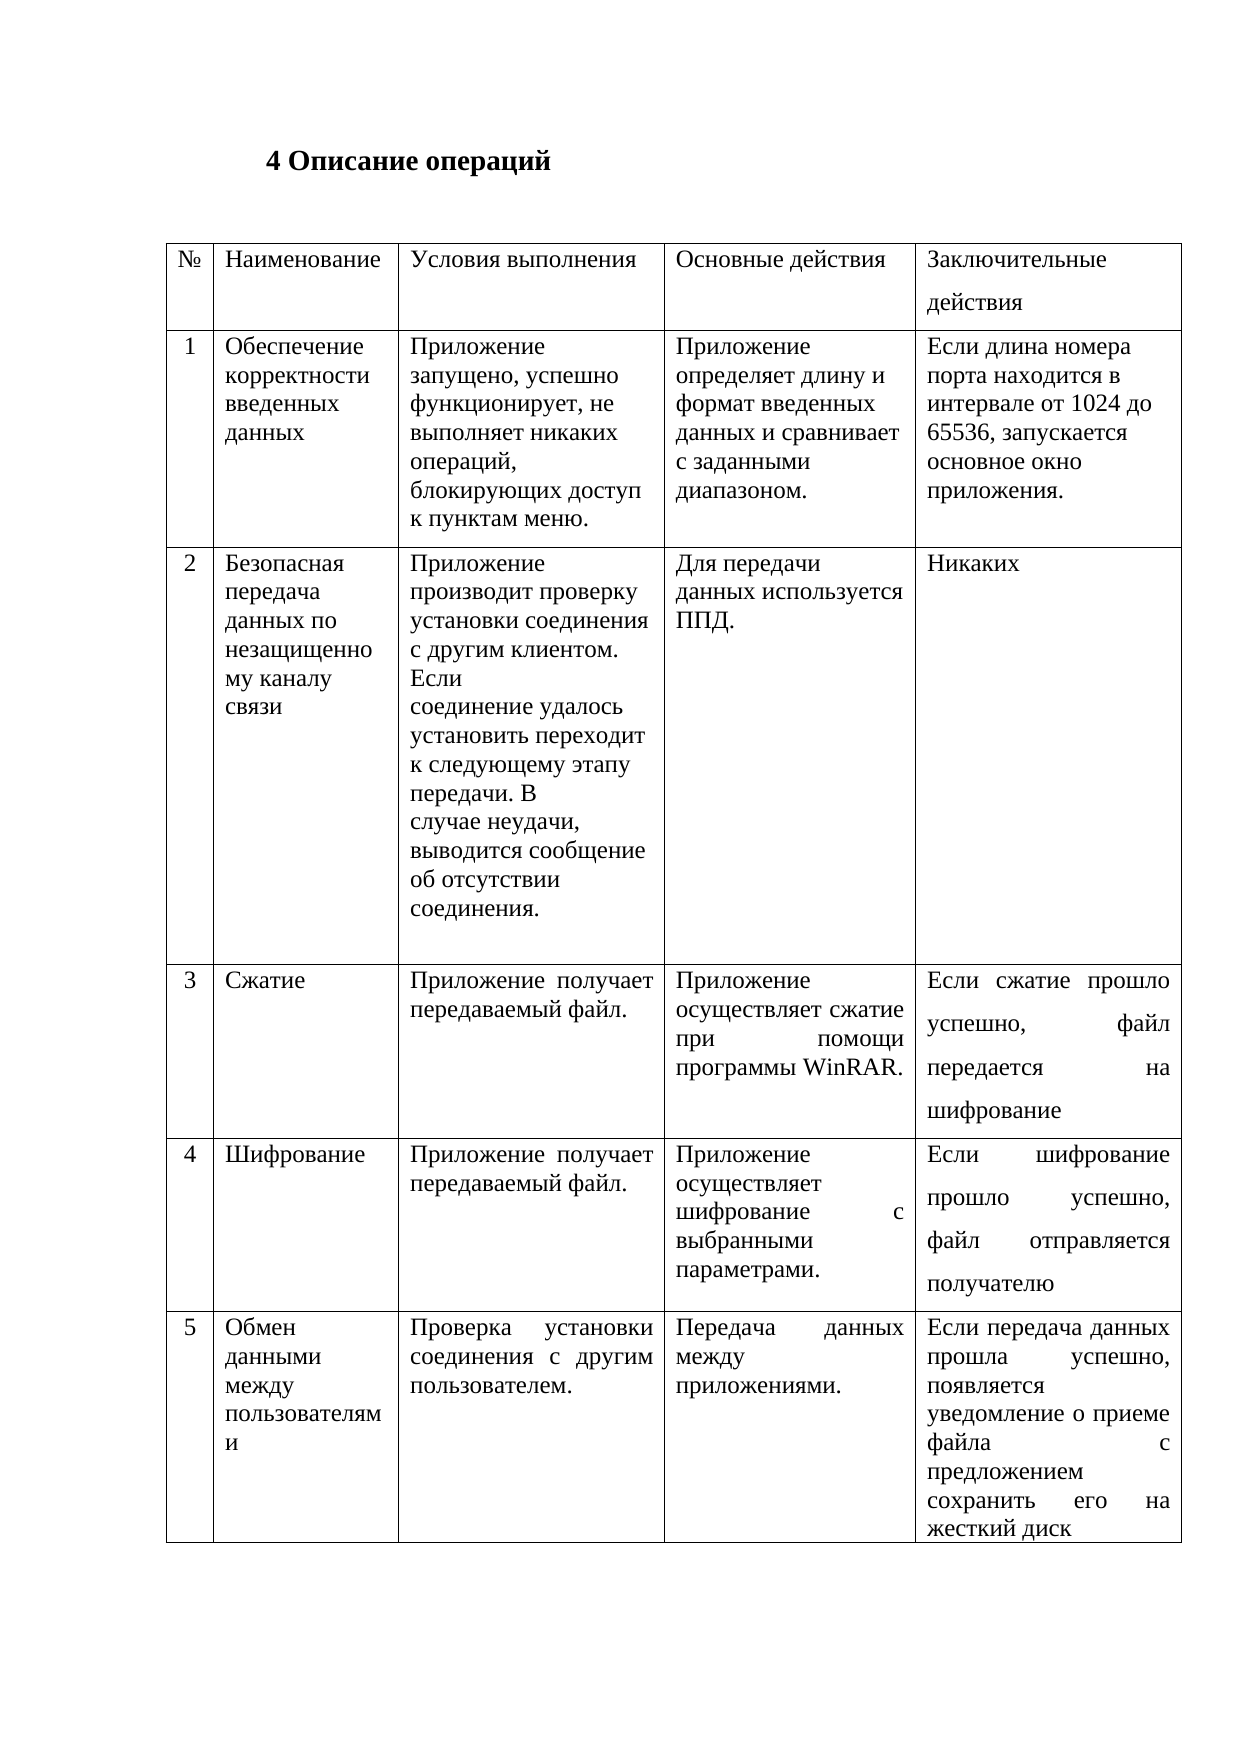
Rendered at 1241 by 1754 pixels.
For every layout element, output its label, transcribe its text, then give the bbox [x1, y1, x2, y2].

table_cell Для передачи данных используется ППД. [665, 548, 915, 964]
table_cell Приложение запущено, успешно функционирует, не выполняет никаких операций, блокирующих доступ к пунктам меню. [399, 331, 664, 547]
table_header № [167, 244, 213, 330]
table_cell Если длина номера порта находится в интервале от 1024 до 65536, запускается основное окно приложения. [916, 331, 1181, 547]
table_cell Приложение осуществляет шифрование с выбранными параметрами. [665, 1139, 915, 1311]
table_header Условия выполнения [399, 244, 664, 330]
table_cell 5 [167, 1312, 213, 1542]
table_cell Передача данных между приложениями. [665, 1312, 915, 1542]
table_cell Шифрование [214, 1139, 398, 1311]
table_cell Обеспечение корректности введенных данных [214, 331, 398, 547]
table_header Заключительные действия [916, 244, 1181, 330]
table_cell Приложение получает передаваемый файл. [399, 1139, 664, 1311]
table_cell Никаких [916, 548, 1181, 964]
table_cell Проверка установки соединения с другим пользователем. [399, 1312, 664, 1542]
table_cell Приложение производит проверку установки соединения с другим клиентом. Если соединение удалось установить переходит к следующему этапу передачи. В случае неудачи, выводится сообщение об отсутствии соединения. [399, 548, 664, 964]
table_cell Если сжатие прошло успешно, файл передается на шифрование [916, 965, 1181, 1138]
table_cell Приложение получает передаваемый файл. [399, 965, 664, 1138]
table_header Основные действия [665, 244, 915, 330]
table_cell Если передача данных прошла успешно, появляется уведомление о приеме файла с предложением сохранить его на жесткий диск [916, 1312, 1181, 1542]
subtitle Описание операций [266, 143, 1122, 177]
table_cell 3 [167, 965, 213, 1138]
table_cell Приложение определяет длину и формат введенных данных и сравнивает с заданными диапазоном. [665, 331, 915, 547]
table_cell Обмен данными между пользователями [214, 1312, 398, 1542]
table_cell Если шифрование прошло успешно, файл отправляется получателю [916, 1139, 1181, 1311]
table_cell Сжатие [214, 965, 398, 1138]
table_cell Приложение осуществляет сжатие при помощи программы WinRAR. [665, 965, 915, 1138]
table_cell 4 [167, 1139, 213, 1311]
table_cell 2 [167, 548, 213, 964]
table_cell 1 [167, 331, 213, 547]
table_cell Безопасная передача данных по незащищенному каналу связи [214, 548, 398, 964]
table_header Наименование [214, 244, 398, 330]
